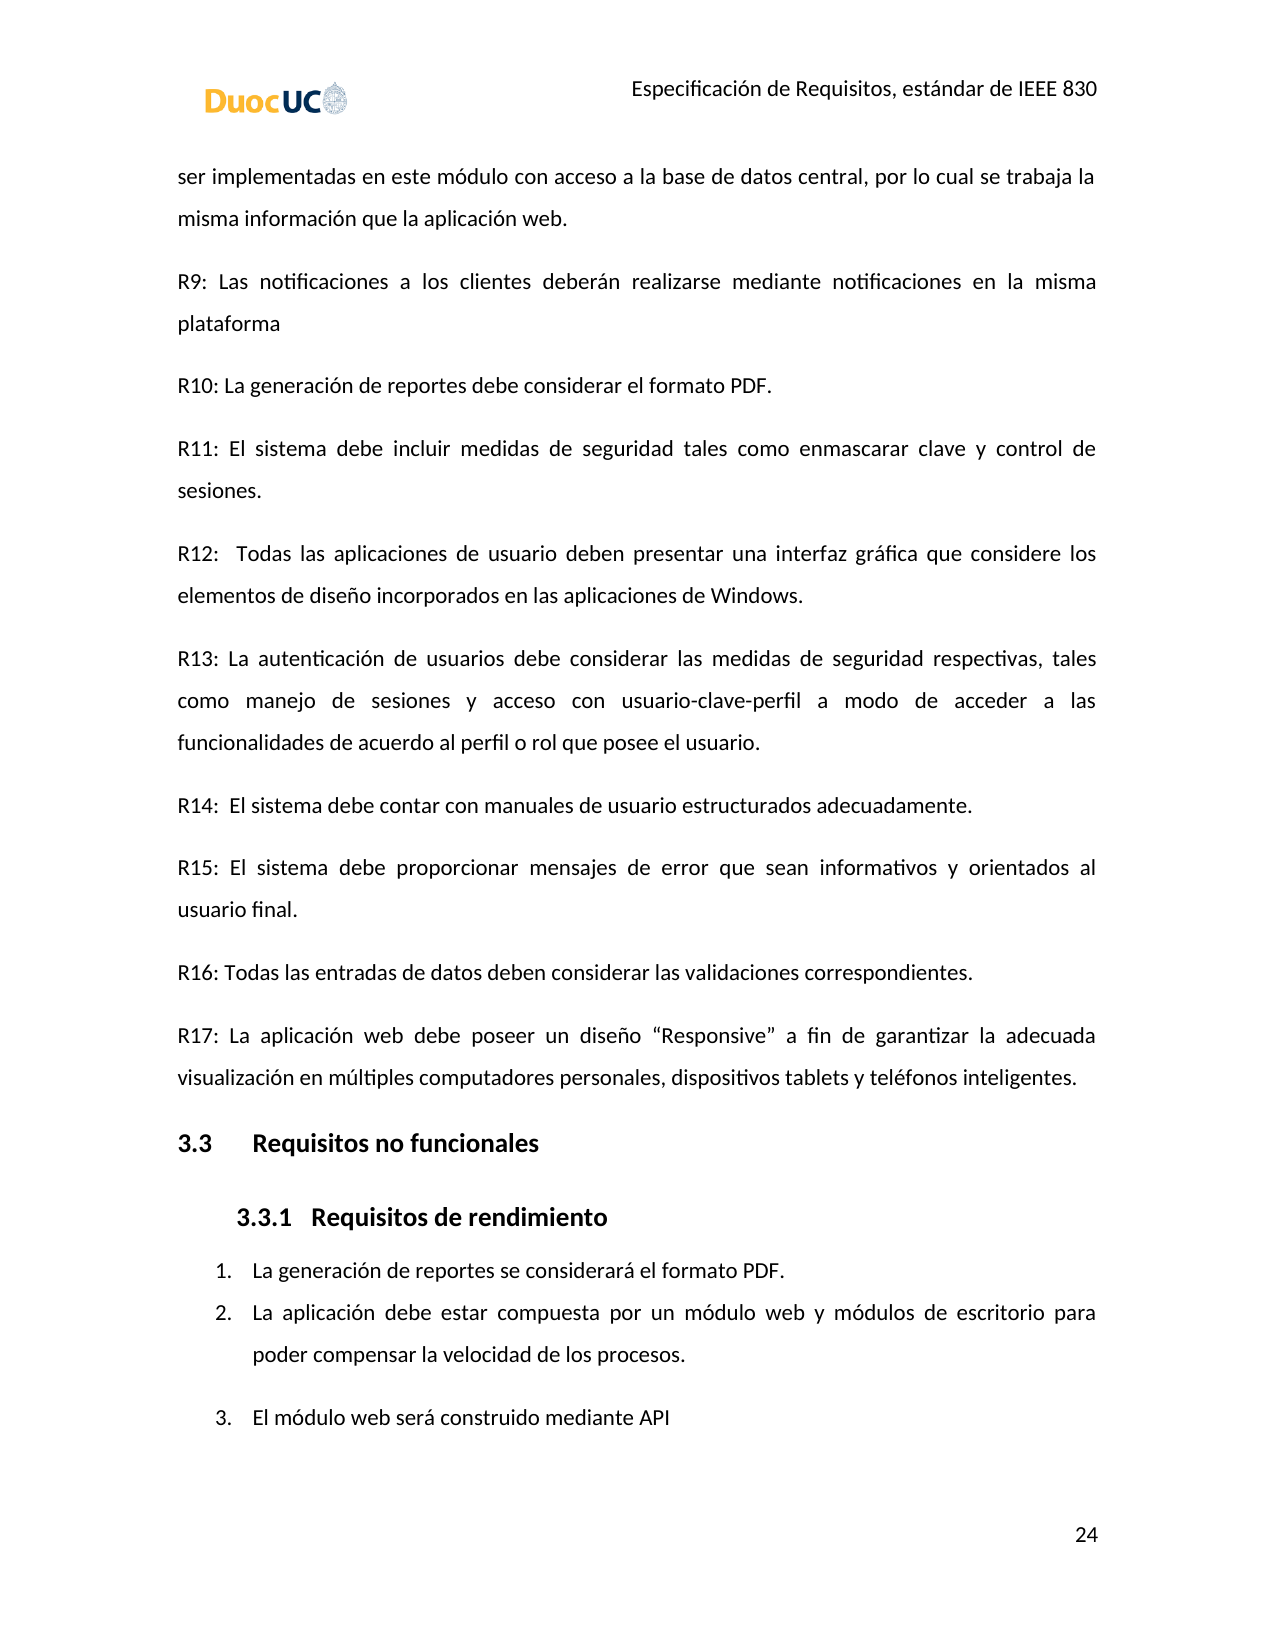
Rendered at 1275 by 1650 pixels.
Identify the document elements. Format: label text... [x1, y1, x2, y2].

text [177, 162, 1098, 232]
list La aplicación debe estar compuesta por un módulo web y módulos de escritorio para poder compensar la velocidad de los procesos. [215, 1298, 1098, 1368]
picture [198, 78, 352, 117]
text R9: Las notificaciones a los clientes deberán realizarse mediante notificaciones en la misma plataforma [177, 267, 1098, 337]
text R17: La aplicación web debe poseer un diseño “Responsive” a fin de garantizar la adecuada visualización en múltiples computadores personales, dispositivos tablets y teléfonos inteligentes. [177, 1021, 1098, 1091]
text R13: La autenticación de usuarios debe considerar las medidas de seguridad respectivas, tales como manejo de sesiones y acceso con usuario-clave-perfil a modo de acceder a las funcionalidades de acuerdo al perfil o rol que posee el usuario. [177, 644, 1098, 756]
text R12: Todas las aplicaciones de usuario deben presentar una interfaz gráfica que considere los elementos de diseño incorporados en las aplicaciones de Windows. [177, 539, 1098, 609]
text R11: El sistema debe incluir medidas de seguridad tales como enmascarar clave y control de sesiones. [177, 434, 1098, 504]
list El módulo web será construido mediante API [215, 1403, 1098, 1431]
text 3.3.1 Requisitos de rendimiento [236, 1200, 1098, 1233]
text 3.3 Requisitos no funcionales [177, 1126, 1098, 1159]
text R10: La generación de reportes debe considerar el formato PDF. [177, 372, 1098, 399]
text R16: Todas las entradas de datos deben considerar las validaciones correspondientes. [177, 958, 1098, 986]
text R15: El sistema debe proporcionar mensajes de error que sean informativos y orientados al usuario final. [177, 853, 1098, 923]
text R14: El sistema debe contar con manuales de usuario estructurados adecuadamente. [177, 791, 1098, 819]
list La generación de reportes se considerará el formato PDF. [215, 1256, 1098, 1284]
